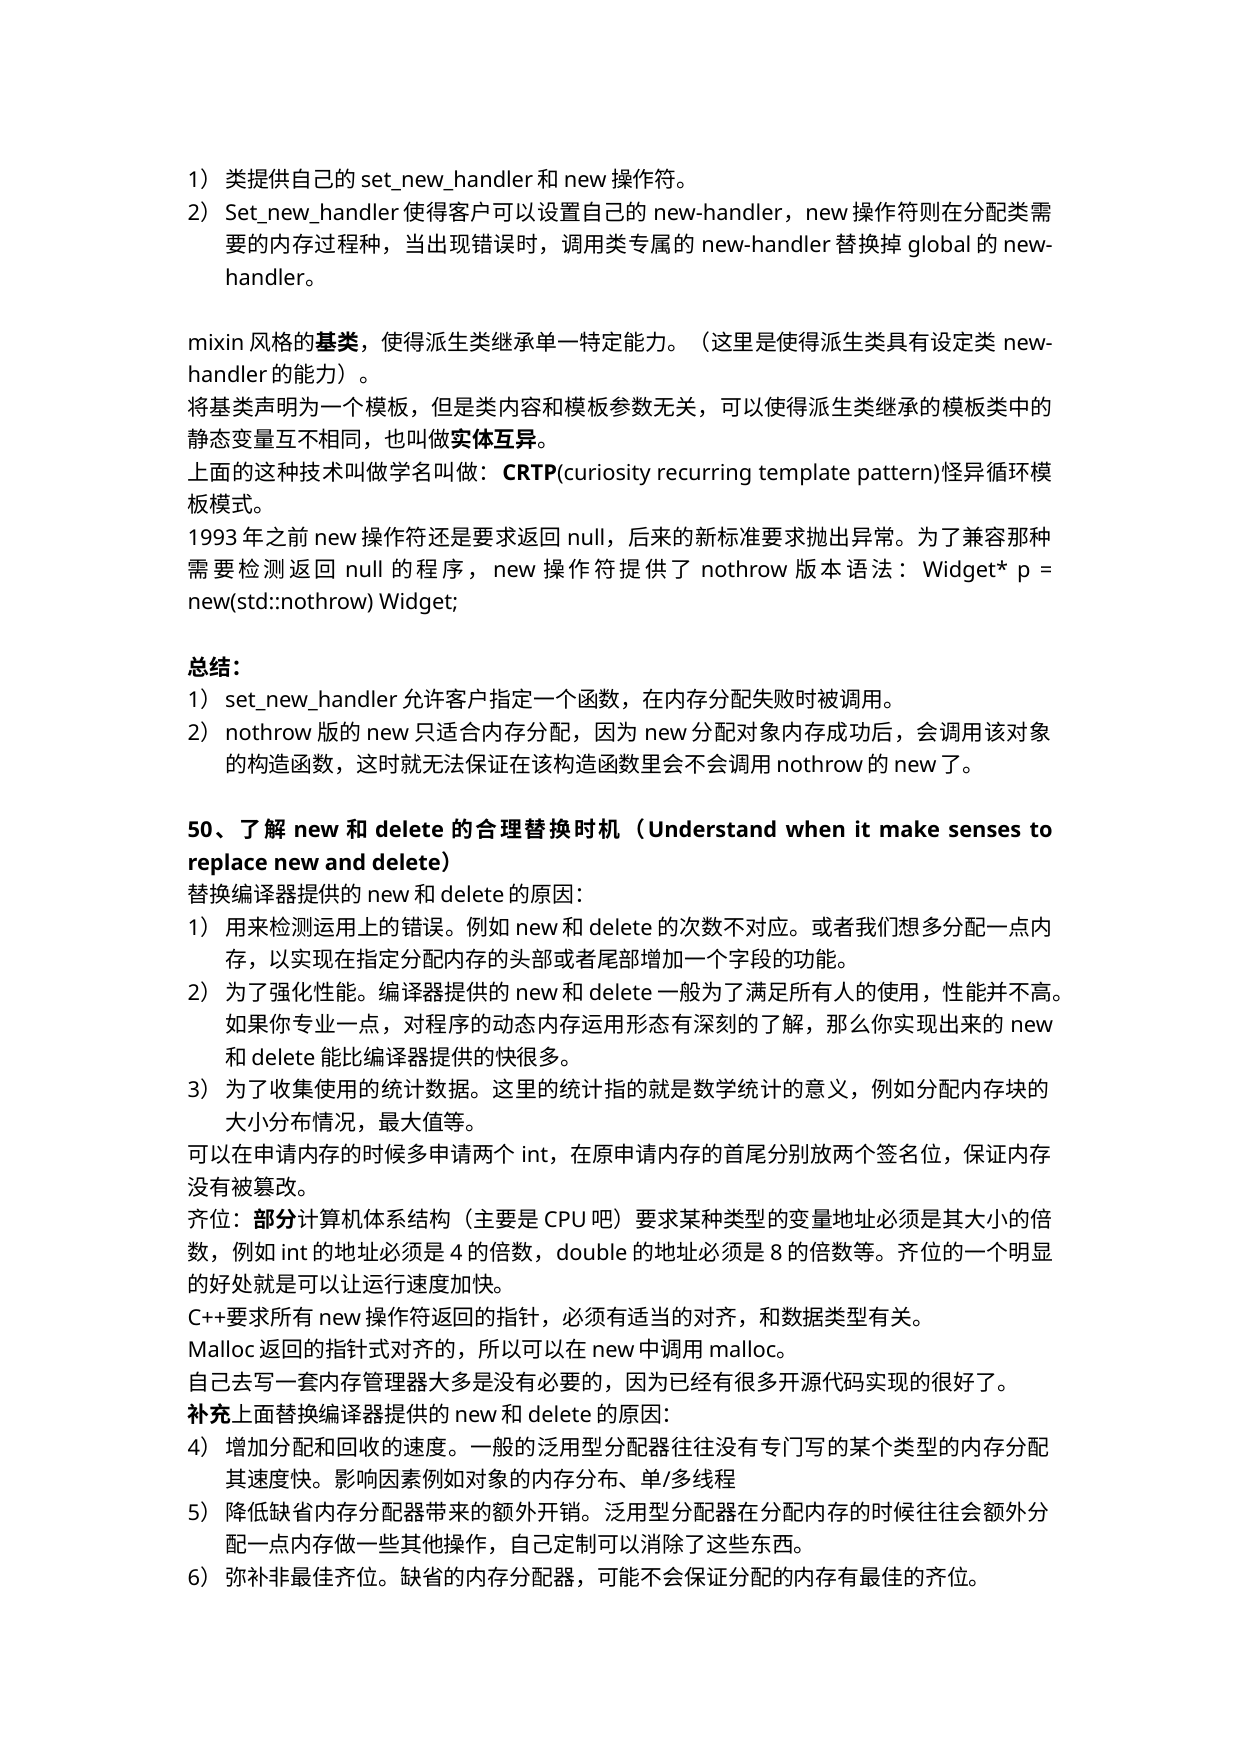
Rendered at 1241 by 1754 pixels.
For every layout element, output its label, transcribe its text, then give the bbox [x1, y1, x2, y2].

text C++要求所有new操作符返回的指针，必须有适当的对齐，和数据类型有关。 [187, 1299, 1053, 1332]
list 增加分配和回收的速度。一般的泛用型分配器往往没有专门写的某个类型的内存分配其速度快。影响因素例如对象的内存分布、单/多线程 [187, 1429, 1053, 1494]
text 将基类声明为一个模板，但是类内容和模板参数无关，可以使得派生类继承的模板类中的静态变量互不相同，也叫做实体互异。 [187, 389, 1053, 454]
list nothrow版的new只适合内存分配，因为new分配对象内存成功后，会调用该对象的构造函数，这时就无法保证在该构造函数里会不会调用nothrow的new了。 [187, 714, 1053, 779]
text 可以在申请内存的时候多申请两个int，在原申请内存的首尾分别放两个签名位，保证内存没有被篡改。 [187, 1137, 1053, 1202]
text Malloc返回的指针式对齐的，所以可以在new中调用malloc。 [187, 1332, 1053, 1364]
text mixin风格的基类，使得派生类继承单一特定能力。（这里是使得派生类具有设定类new-handler的能力）。 [187, 324, 1053, 389]
text 1993年之前new操作符还是要求返回null，后来的新标准要求抛出异常。为了兼容那种需要检测返回null的程序，new操作符提供了nothrow版本语法：Widget* p = new(std::nothrow) Widget; [187, 519, 1053, 617]
list Set_new_handler使得客户可以设置自己的new-handler，new操作符则在分配类需要的内存过程种，当出现错误时，调用类专属的new-handler替换掉global的new-handler。 [187, 194, 1053, 292]
list 为了强化性能。编译器提供的new和delete一般为了满足所有人的使用，性能并不高。如果你专业一点，对程序的动态内存运用形态有深刻的了解，那么你实现出来的new和delete能比编译器提供的快很多。 [187, 974, 1053, 1072]
text 齐位：部分计算机体系结构（主要是CPU吧）要求某种类型的变量地址必须是其大小的倍数，例如int的地址必须是4的倍数，double的地址必须是8的倍数等。齐位的一个明显的好处就是可以让运行速度加快。 [187, 1202, 1053, 1299]
list 弥补非最佳齐位。缺省的内存分配器，可能不会保证分配的内存有最佳的齐位。 [187, 1559, 1053, 1592]
text 替换编译器提供的new和delete的原因： [187, 877, 1053, 909]
text 50、了解new和delete的合理替换时机（Understand when it make senses to replace new and delete） [187, 812, 1053, 877]
list 为了收集使用的统计数据。这里的统计指的就是数学统计的意义，例如分配内存块的大小分布情况，最大值等。 [187, 1072, 1053, 1137]
text 上面的这种技术叫做学名叫做：CRTP(curiosity recurring template pattern)怪异循环模板模式。 [187, 454, 1053, 519]
text 补充上面替换编译器提供的new和delete的原因： [187, 1397, 1053, 1429]
text 自己去写一套内存管理器大多是没有必要的，因为已经有很多开源代码实现的很好了。 [187, 1364, 1053, 1397]
text 总结： [187, 649, 1053, 682]
list 降低缺省内存分配器带来的额外开销。泛用型分配器在分配内存的时候往往会额外分配一点内存做一些其他操作，自己定制可以消除了这些东西。 [187, 1494, 1053, 1559]
list 用来检测运用上的错误。例如new和delete的次数不对应。或者我们想多分配一点内存，以实现在指定分配内存的头部或者尾部增加一个字段的功能。 [187, 909, 1053, 974]
list set_new_handler允许客户指定一个函数，在内存分配失败时被调用。 [187, 682, 1053, 714]
list 类提供自己的set_new_handler和new操作符。 [187, 162, 1053, 194]
